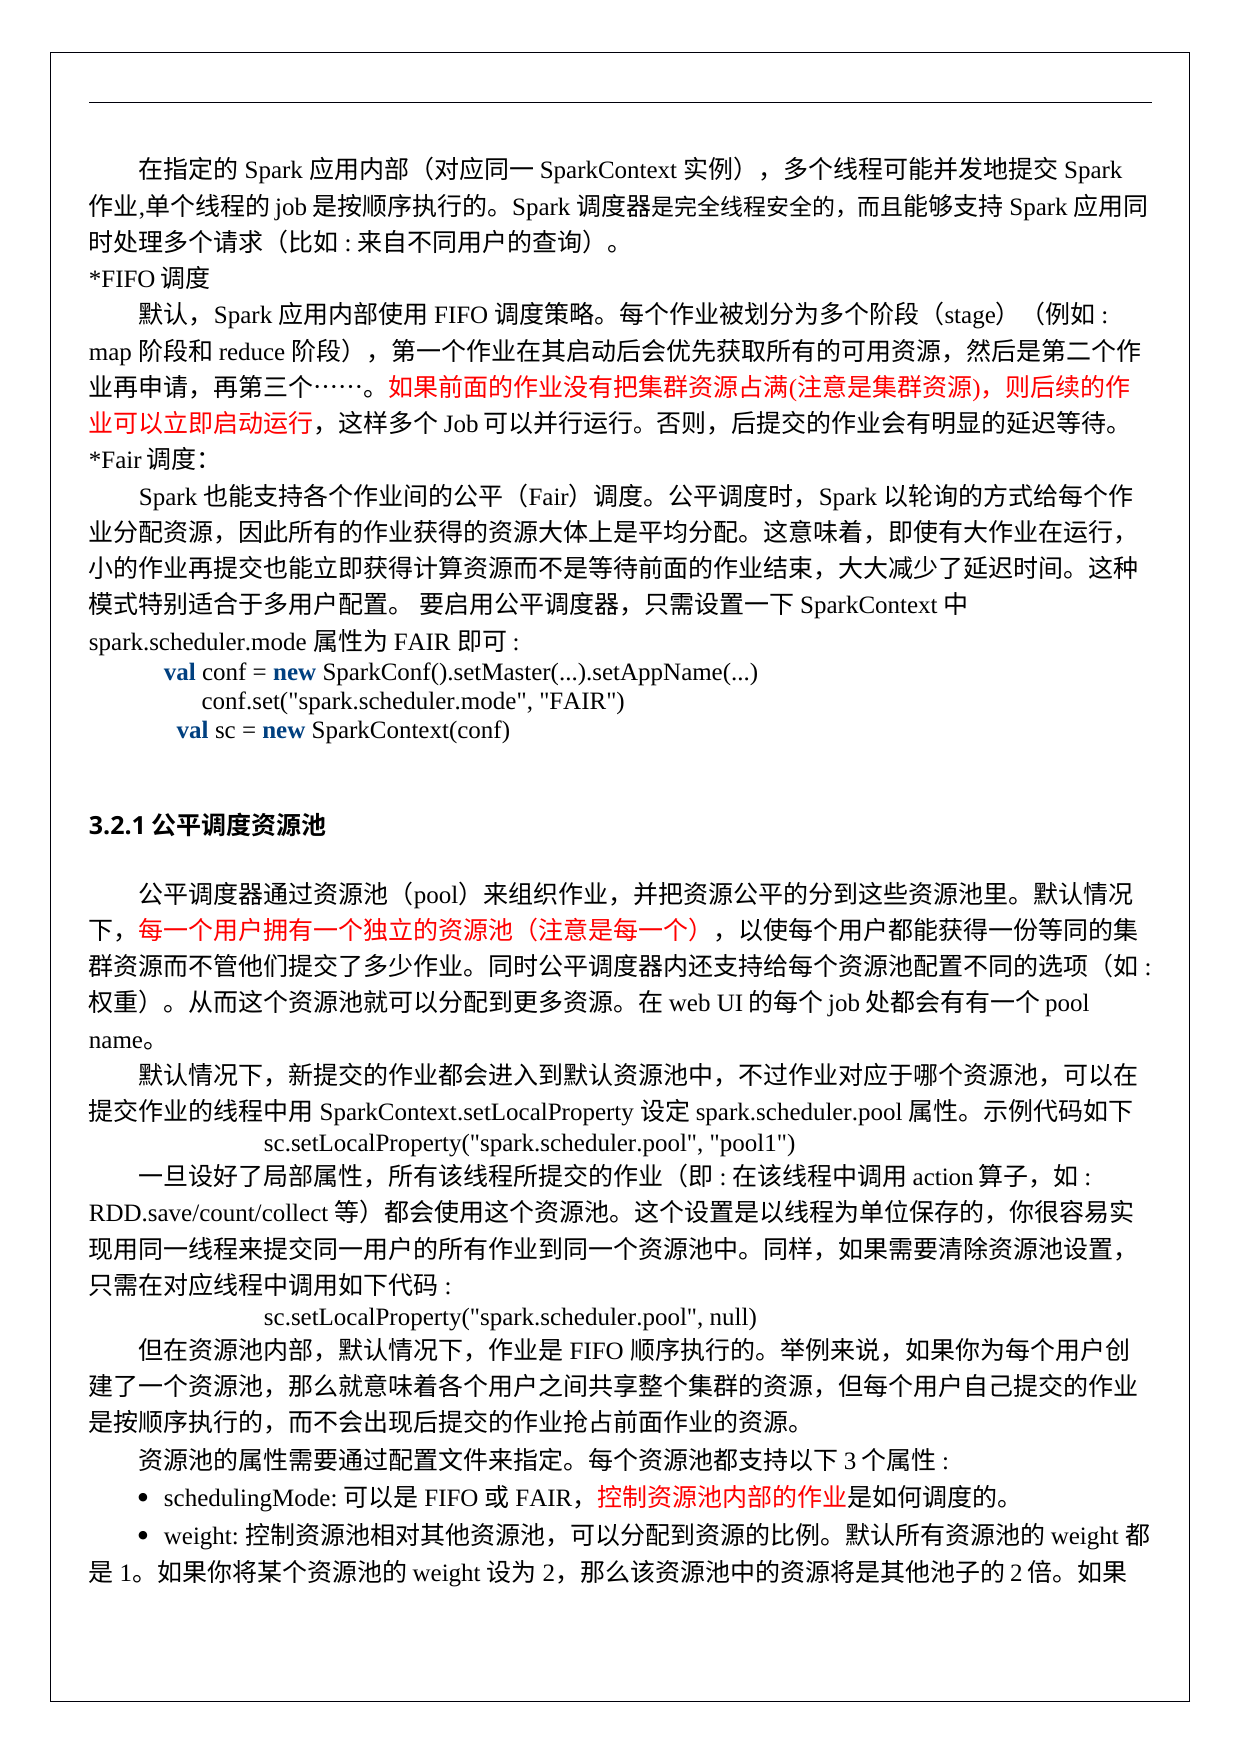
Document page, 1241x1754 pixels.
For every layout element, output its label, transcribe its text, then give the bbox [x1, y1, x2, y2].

text val sc = new SparkContext(conf) [89, 715, 1152, 744]
text *Fair调度： [89, 440, 1152, 476]
text val conf = new SparkConf().setMaster(...).setAppName(...) [89, 657, 1152, 686]
text 默认情况下，新提交的作业都会进入到默认资源池中，不过作业对应于哪个资源池，可以在提交作业的线程中用 SparkContext.setLocalProperty 设定 spark.scheduler.pool 属性。示例代码如下 [89, 1055, 1152, 1128]
text 公平调度器通过资源池（pool）来组织作业，并把资源公平的分到这些资源池里。默认情况下，每一个用户拥有一个独立的资源池（注意是每一个），以使每个用户都能获得一份等同的集群资源而不管他们提交了多少作业。同时公平调度器内还支持给每个资源池配置不同的选项（如 : 权重）。从而这个资源池就可以分配到更多资源。在web UI的每个job处都会有有一个pool name。 [89, 874, 1152, 1055]
text sc.setLocalProperty("spark.scheduler.pool", "pool1") [89, 1128, 1152, 1157]
text sc.setLocalProperty("spark.scheduler.pool", null) [89, 1302, 1152, 1330]
text 默认，Spark 应用内部使用 FIFO 调度策略。每个作业被划分为多个阶段（stage）（例如 : map 阶段和 reduce 阶段），第一个作业在其启动后会优先获取所有的可用资源，然后是第二个作业再申请，再第三个……。如果前面的作业没有把集群资源占满(注意是集群资源)，则后续的作业可以立即启动运行，这样多个Job可以并行运行。否则，后提交的作业会有明显的延迟等待。 [89, 295, 1152, 440]
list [89, 1514, 1152, 1589]
text 在指定的 Spark 应用内部（对应同一 SparkContext 实例），多个线程可能并发地提交 Spark 作业,单个线程的job是按顺序执行的。Spark 调度器是完全线程安全的，而且能够支持 Spark 应用同时处理多个请求（比如 : 来自不同用户的查询）。 [89, 150, 1152, 259]
text 资源池的属性需要通过配置文件来指定。每个资源池都支持以下3个属性 : [89, 1439, 1152, 1477]
text conf.set("spark.scheduler.mode", "FAIR") [164, 686, 1152, 715]
text *FIFO调度 [89, 259, 1152, 295]
subtitle 3.2.1公平调度资源池 [89, 801, 1152, 843]
text 但在资源池内部，默认情况下，作业是 FIFO 顺序执行的。举例来说，如果你为每个用户创建了一个资源池，那么就意味着各个用户之间共享整个集群的资源，但每个用户自己提交的作业是按顺序执行的，而不会出现后提交的作业抢占前面作业的资源。 [89, 1330, 1152, 1439]
text Spark 也能支持各个作业间的公平（Fair）调度。公平调度时，Spark 以轮询的方式给每个作业分配资源，因此所有的作业获得的资源大体上是平均分配。这意味着，即使有大作业在运行，小的作业再提交也能立即获得计算资源而不是等待前面的作业结束，大大减少了延迟时间。这种模式特别适合于多用户配置。 要启用公平调度器，只需设置一下 SparkContext 中 spark.scheduler.mode 属性为 FAIR 即可 : [89, 476, 1152, 657]
list schedulingMode: 可以是 FIFO 或 FAIR，控制资源池内部的作业是如何调度的。 [89, 1477, 1152, 1514]
text 一旦设好了局部属性，所有该线程所提交的作业（即 : 在该线程中调用action算子，如 : RDD.save/count/collect 等）都会使用这个资源池。这个设置是以线程为单位保存的，你很容易实现用同一线程来提交同一用户的所有作业到同一个资源池中。同样，如果需要清除资源池设置，只需在对应线程中调用如下代码 : [89, 1157, 1152, 1302]
